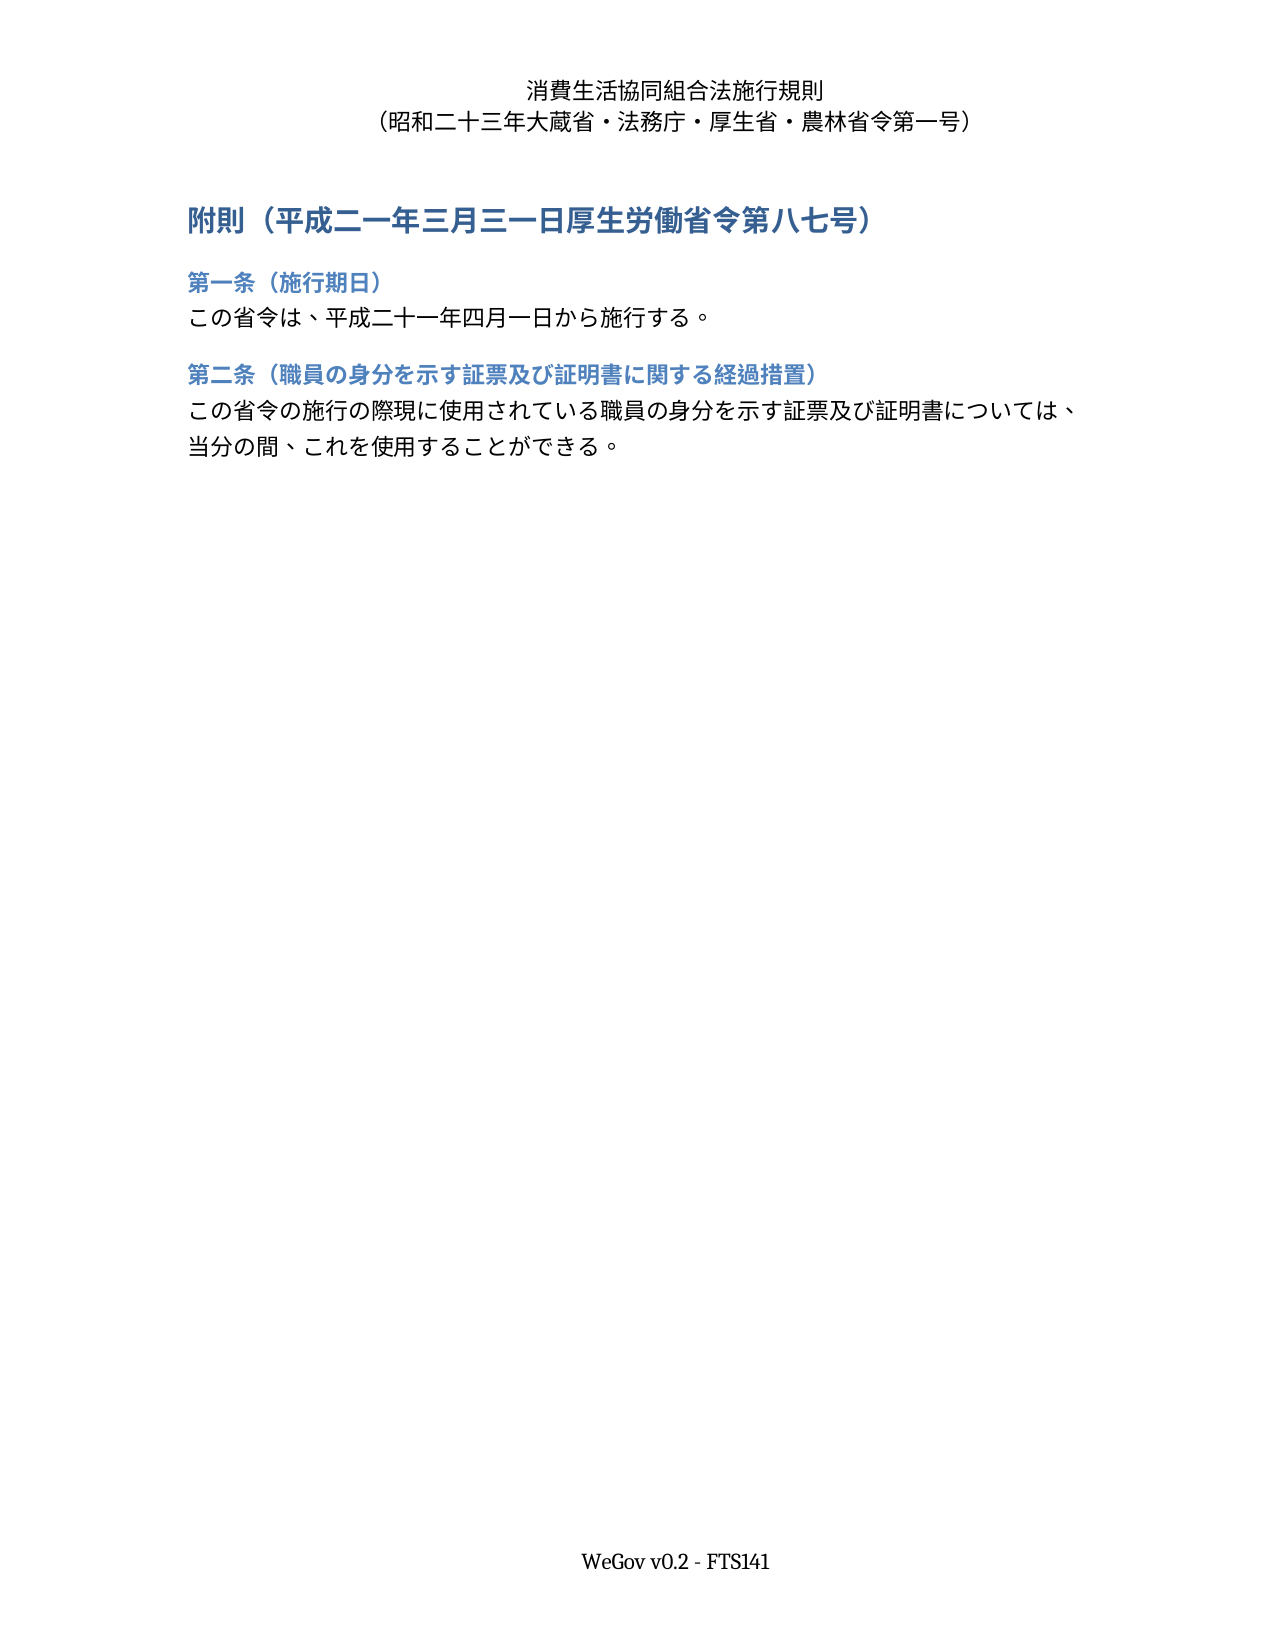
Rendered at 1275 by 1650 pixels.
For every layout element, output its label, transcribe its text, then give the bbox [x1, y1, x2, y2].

subtitle 附則（平成二一年三月三一日厚生労働省令第八七号） [187, 200, 1087, 240]
subtitle 第二条（職員の身分を示す証票及び証明書に関する経過措置） [187, 359, 1087, 390]
text この省令は、平成二十一年四月一日から施行する。 [187, 302, 1087, 334]
text この省令の施行の際現に使用されている職員の身分を示す証票及び証明書については、当分の間、これを使用することができる。 [187, 395, 1087, 462]
subtitle 第一条（施行期日） [187, 266, 1087, 298]
